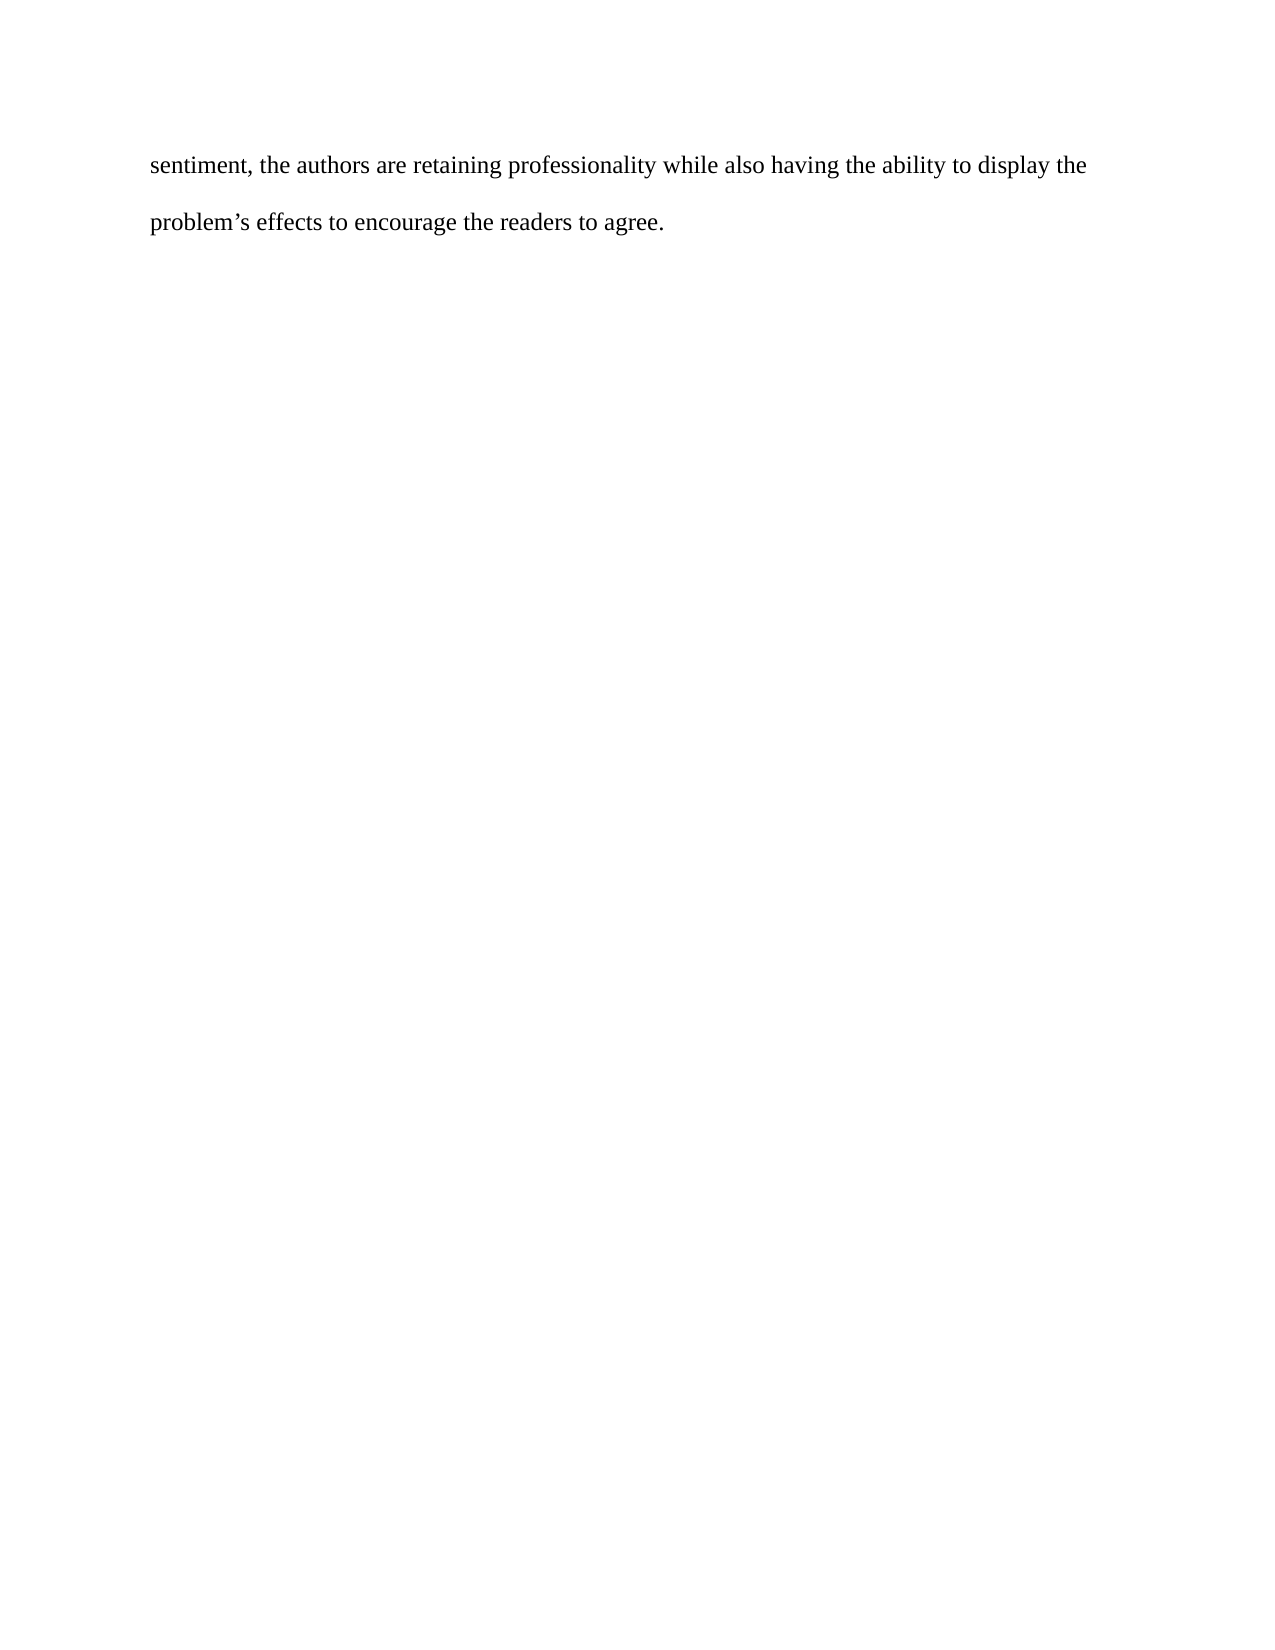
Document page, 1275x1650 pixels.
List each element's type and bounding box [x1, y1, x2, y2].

text [150, 150, 1125, 236]
